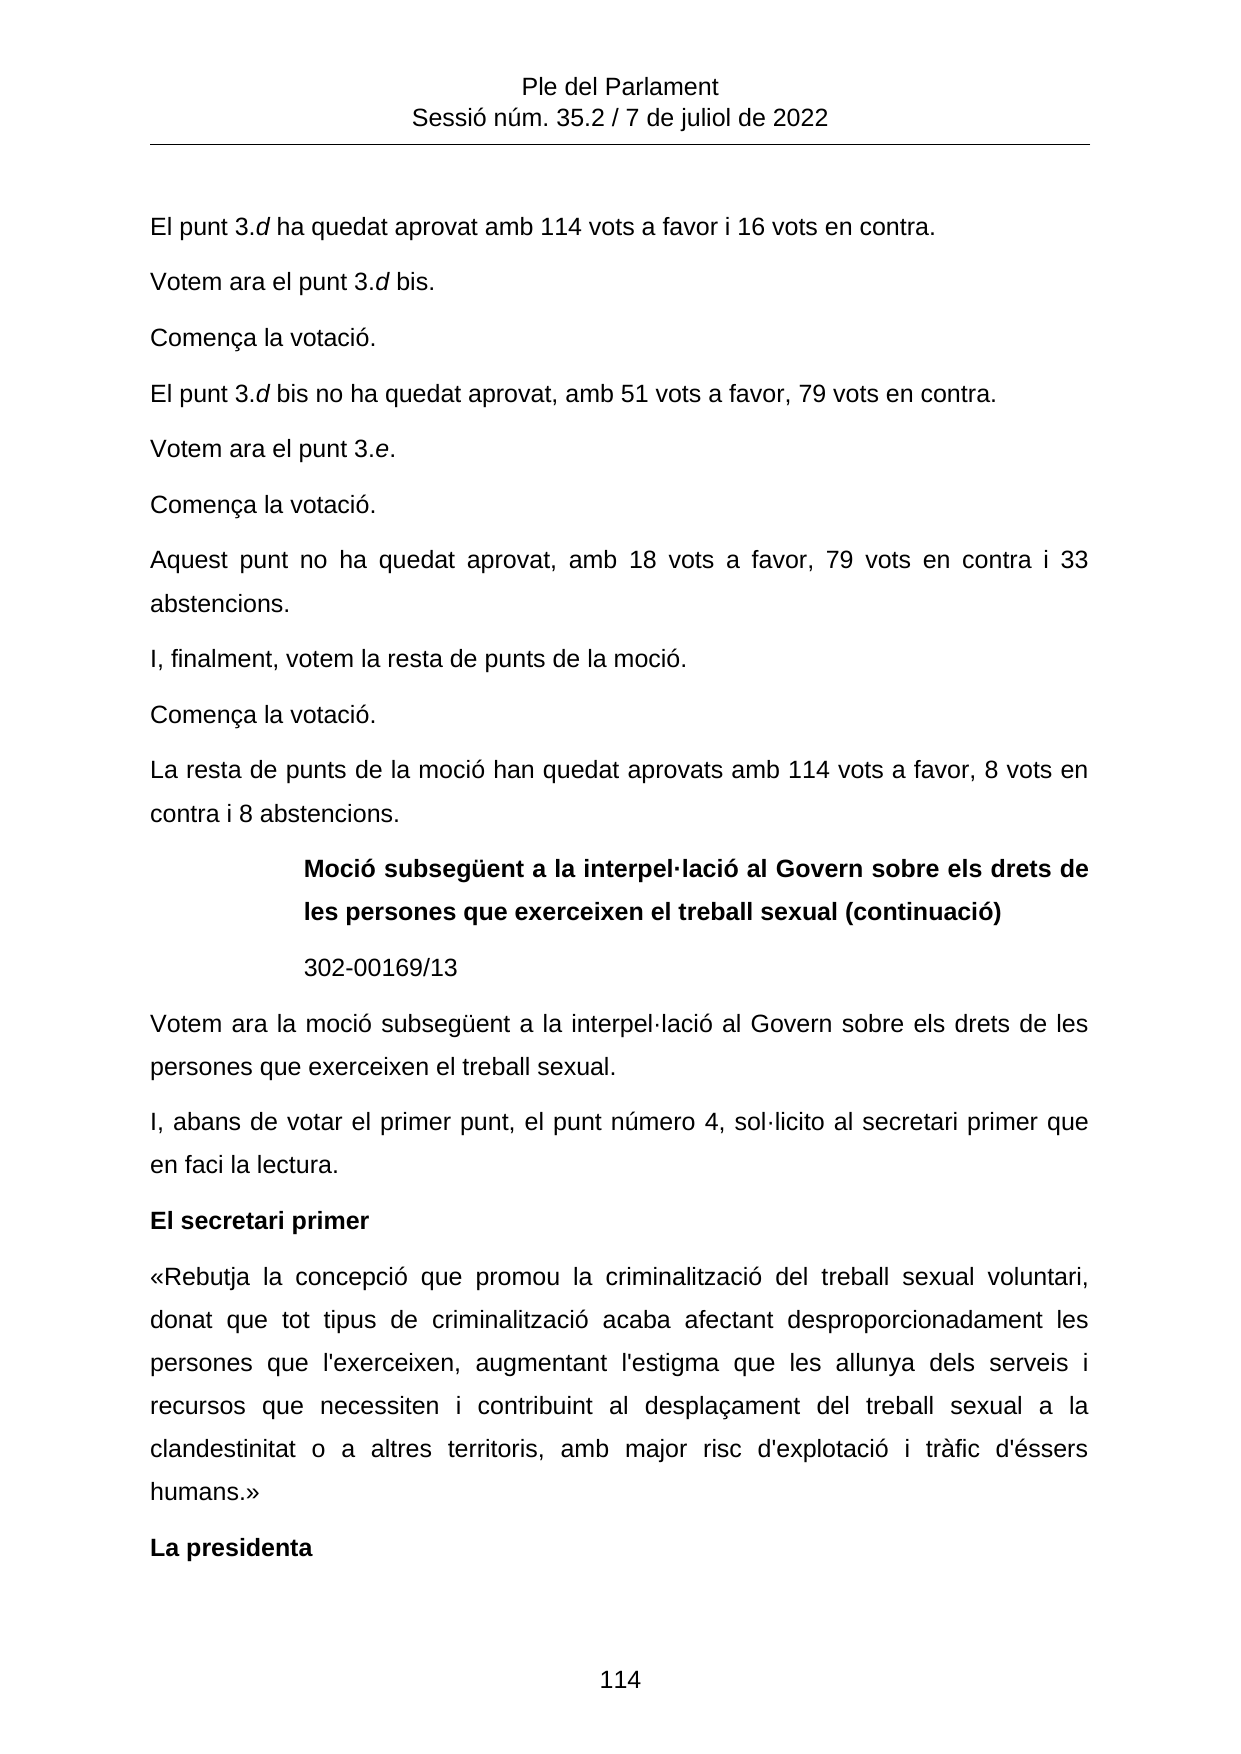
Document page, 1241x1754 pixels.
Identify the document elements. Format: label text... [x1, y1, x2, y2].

text I, abans de votar el primer punt, el punt número 4, sol·licito al secretari primer que en faci la lectura. [150, 1107, 1090, 1179]
text El punt 3.d bis no ha quedat aprovat, amb 51 vots a favor, 79 vots en contra. [150, 379, 1090, 407]
text La resta de punts de la moció han quedat aprovats amb 114 vots a favor, 8 vots en contra i 8 abstencions. [150, 756, 1090, 827]
text La presidenta [150, 1533, 1090, 1562]
text 302-00169/13 [303, 953, 1090, 982]
text Votem ara el punt 3.d bis. [150, 267, 1090, 296]
text Comença la votació. [150, 700, 1090, 729]
text I, finalment, votem la resta de punts de la moció. [150, 644, 1090, 673]
text Aquest punt no ha quedat aprovat, amb 18 vots a favor, 79 vots en contra i 33 abstencions. [150, 546, 1090, 617]
text Comença la votació. [150, 323, 1090, 352]
text Votem ara la moció subsegüent a la interpel·lació al Govern sobre els drets de les persones que exerceixen el treball sexual. [150, 1009, 1090, 1081]
text Moció subsegüent a la interpel·lació al Govern sobre els drets de les persones que exerceixen el treball sexual (continuació) [303, 854, 1090, 926]
text Comença la votació. [150, 490, 1090, 519]
text Votem ara el punt 3.e. [150, 434, 1090, 463]
text «Rebutja la concepció que promou la criminalització del treball sexual voluntari, donat que tot tipus de criminalització acaba afectant desproporcionadament les persones que l'exerceixen, augmentant l'estigma que les allunya dels serveis i recursos que necessiten i contribuint al desplaçament del treball sexual a la clandestinitat o a altres territoris, amb major risc d'explotació i tràfic d'éssers humans.» [150, 1262, 1090, 1506]
text El punt 3.d ha quedat aprovat amb 114 vots a favor i 16 vots en contra. [150, 212, 1090, 241]
text El secretari primer [150, 1206, 1090, 1235]
